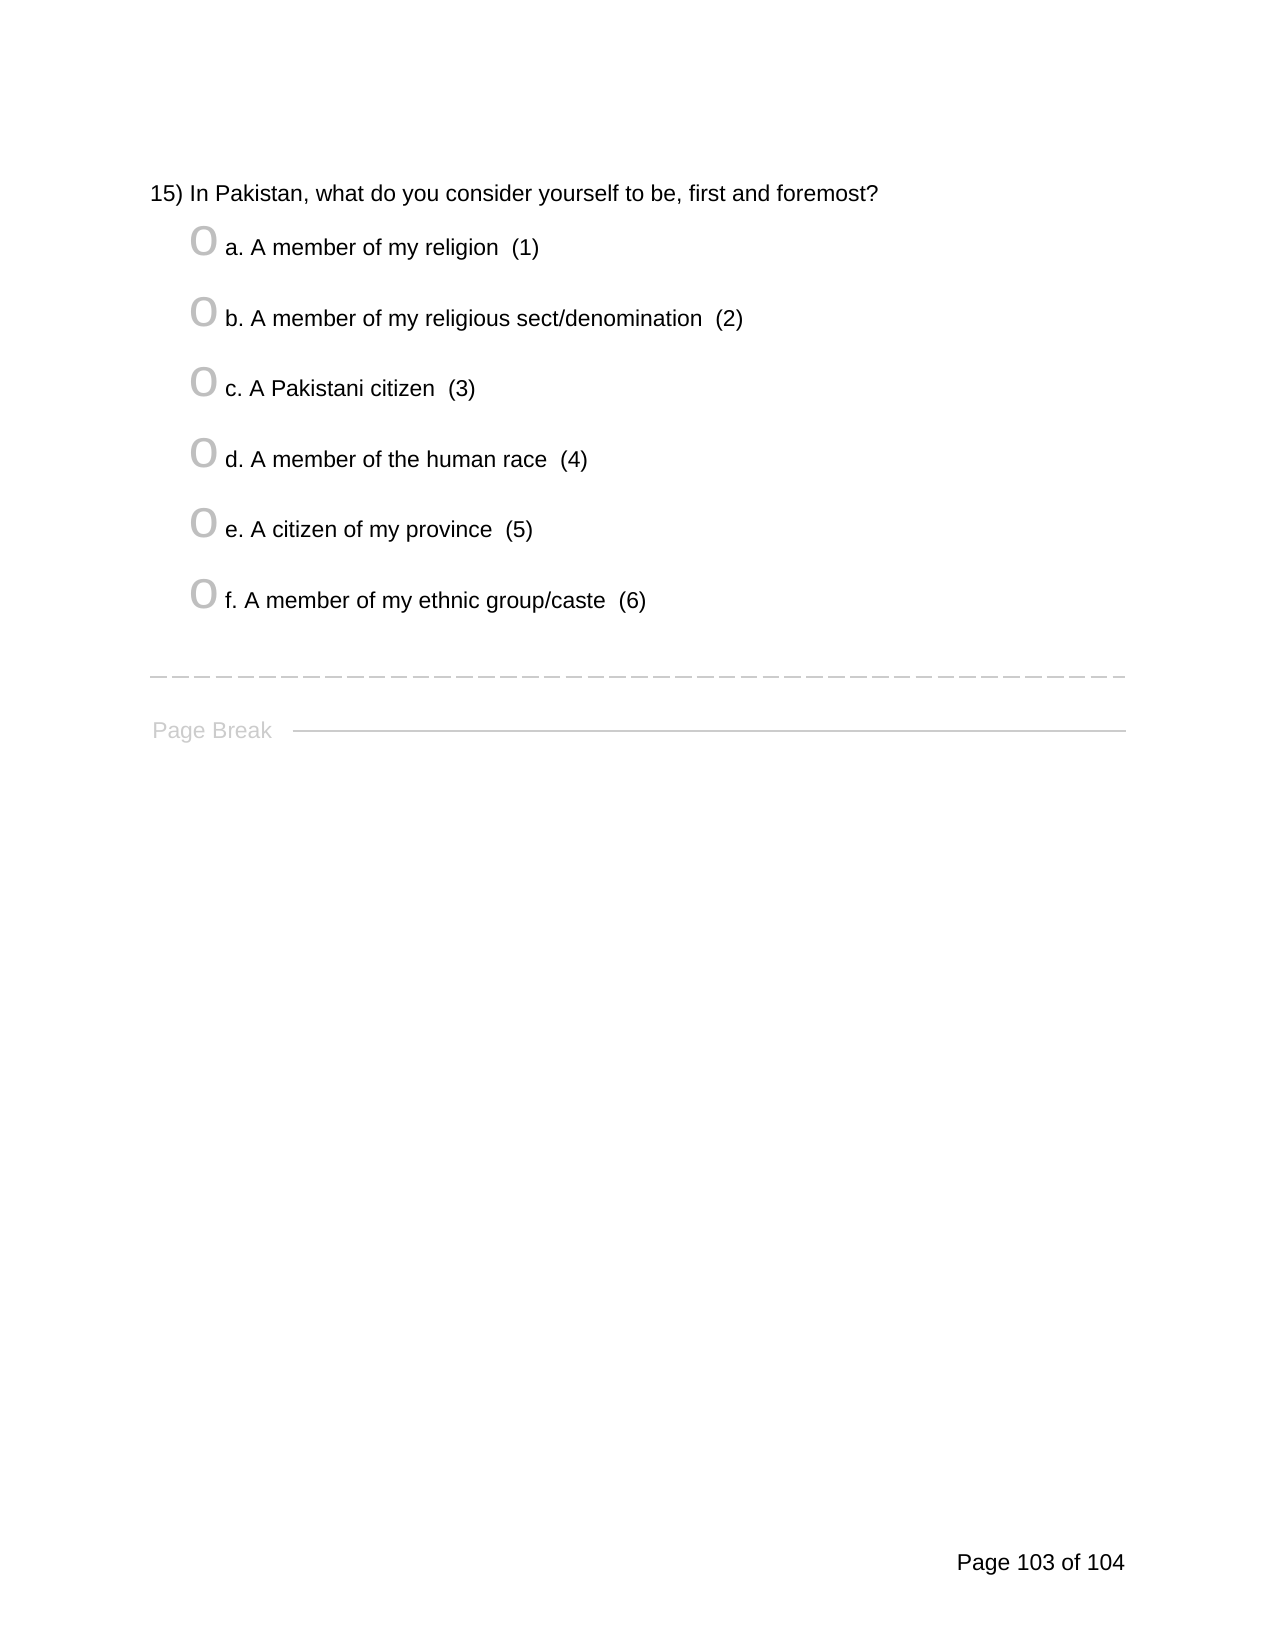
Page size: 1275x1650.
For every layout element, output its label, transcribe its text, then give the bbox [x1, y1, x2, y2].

list c. A Pakistani citizen (3) [187, 351, 1125, 413]
text 15) In Pakistan, what do you consider yourself to be, first and foremost? [150, 180, 1125, 207]
table_header [292, 717, 1127, 757]
list a. A member of my religion (1) [187, 210, 1125, 272]
list e. A citizen of my province (5) [187, 492, 1125, 554]
list b. A member of my religious sect/denomination (2) [187, 281, 1125, 342]
table_header Page Break [151, 717, 292, 757]
list f. A member of my ethnic group/caste (6) [187, 563, 1125, 624]
list d. A member of the human race (4) [187, 422, 1125, 483]
